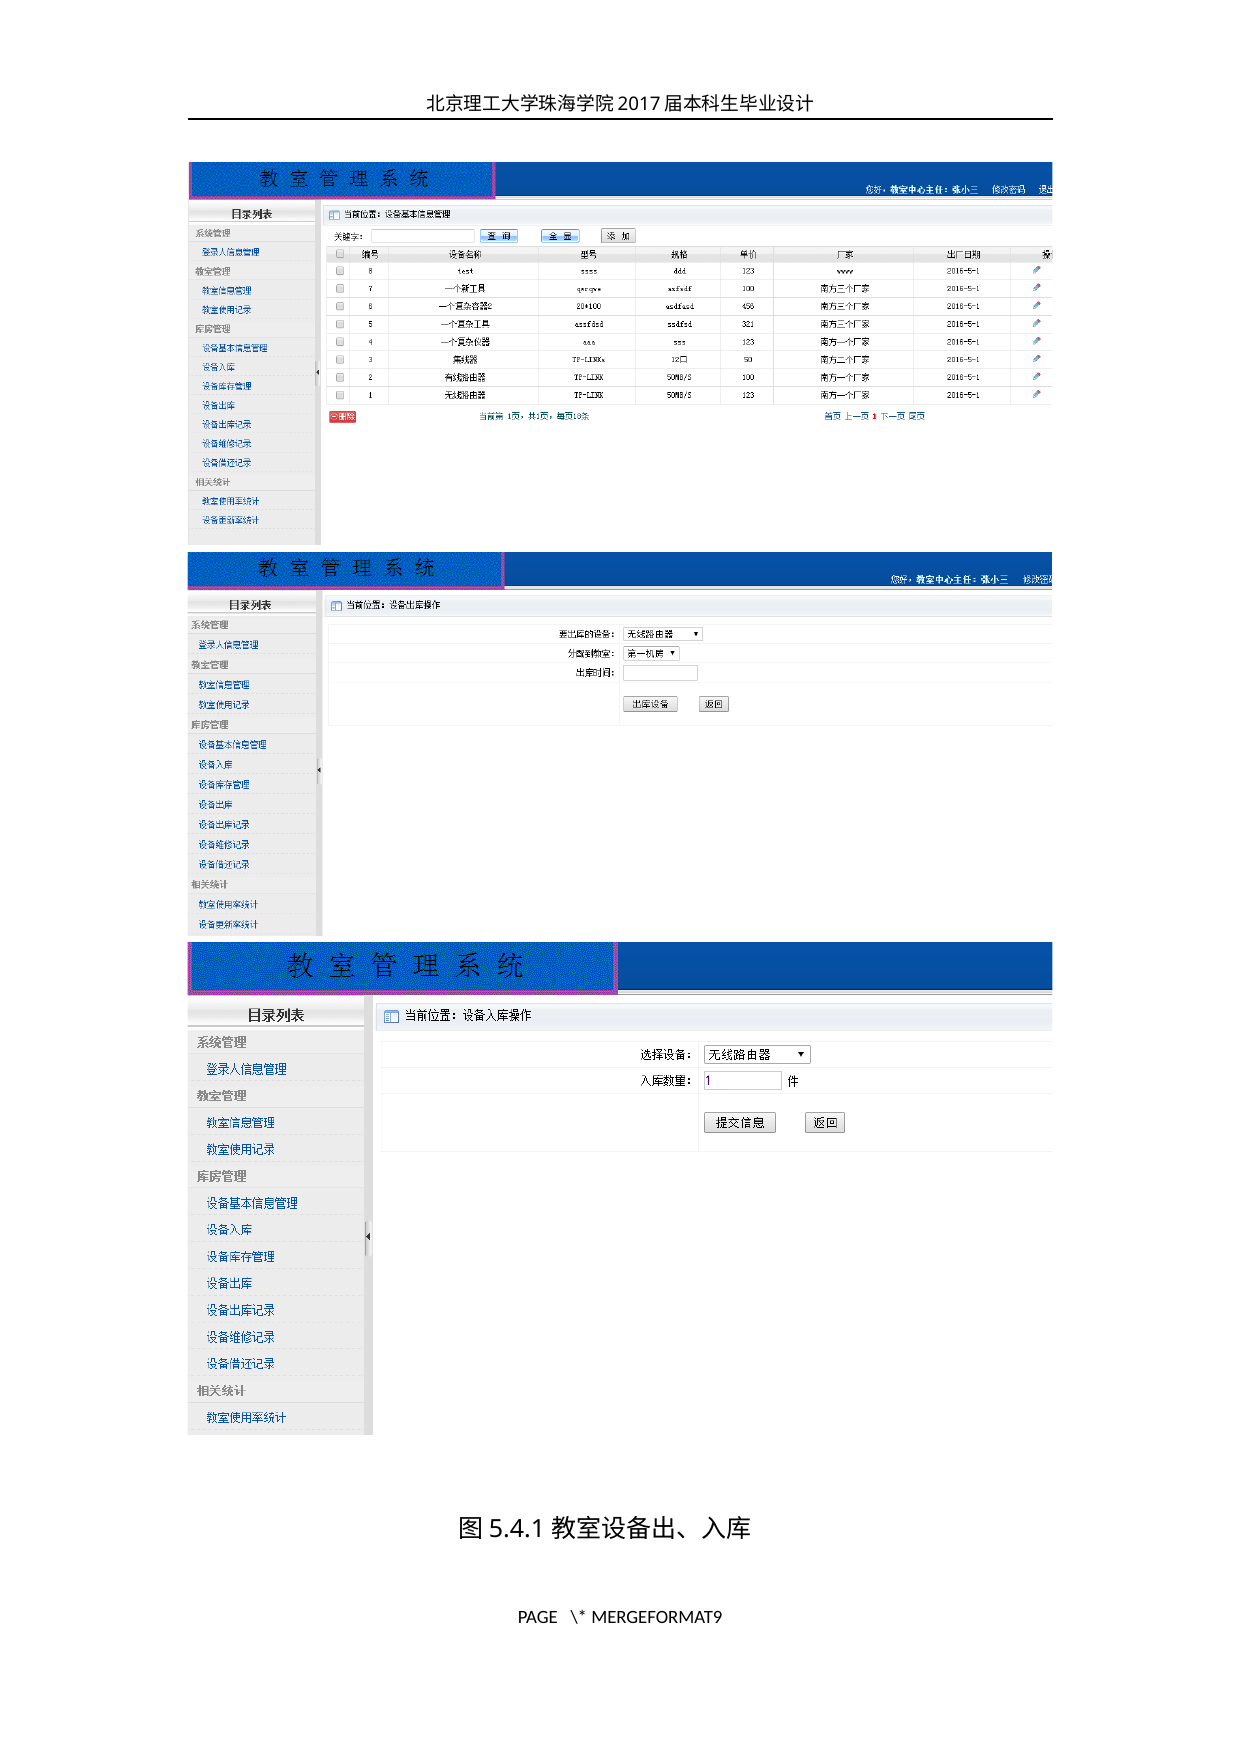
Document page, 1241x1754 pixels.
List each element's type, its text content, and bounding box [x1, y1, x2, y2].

picture [187, 552, 1052, 936]
picture [187, 162, 1053, 545]
picture [187, 942, 1053, 1435]
text 图 5.4.1 教室设备出、入库 [157, 1494, 1053, 1559]
